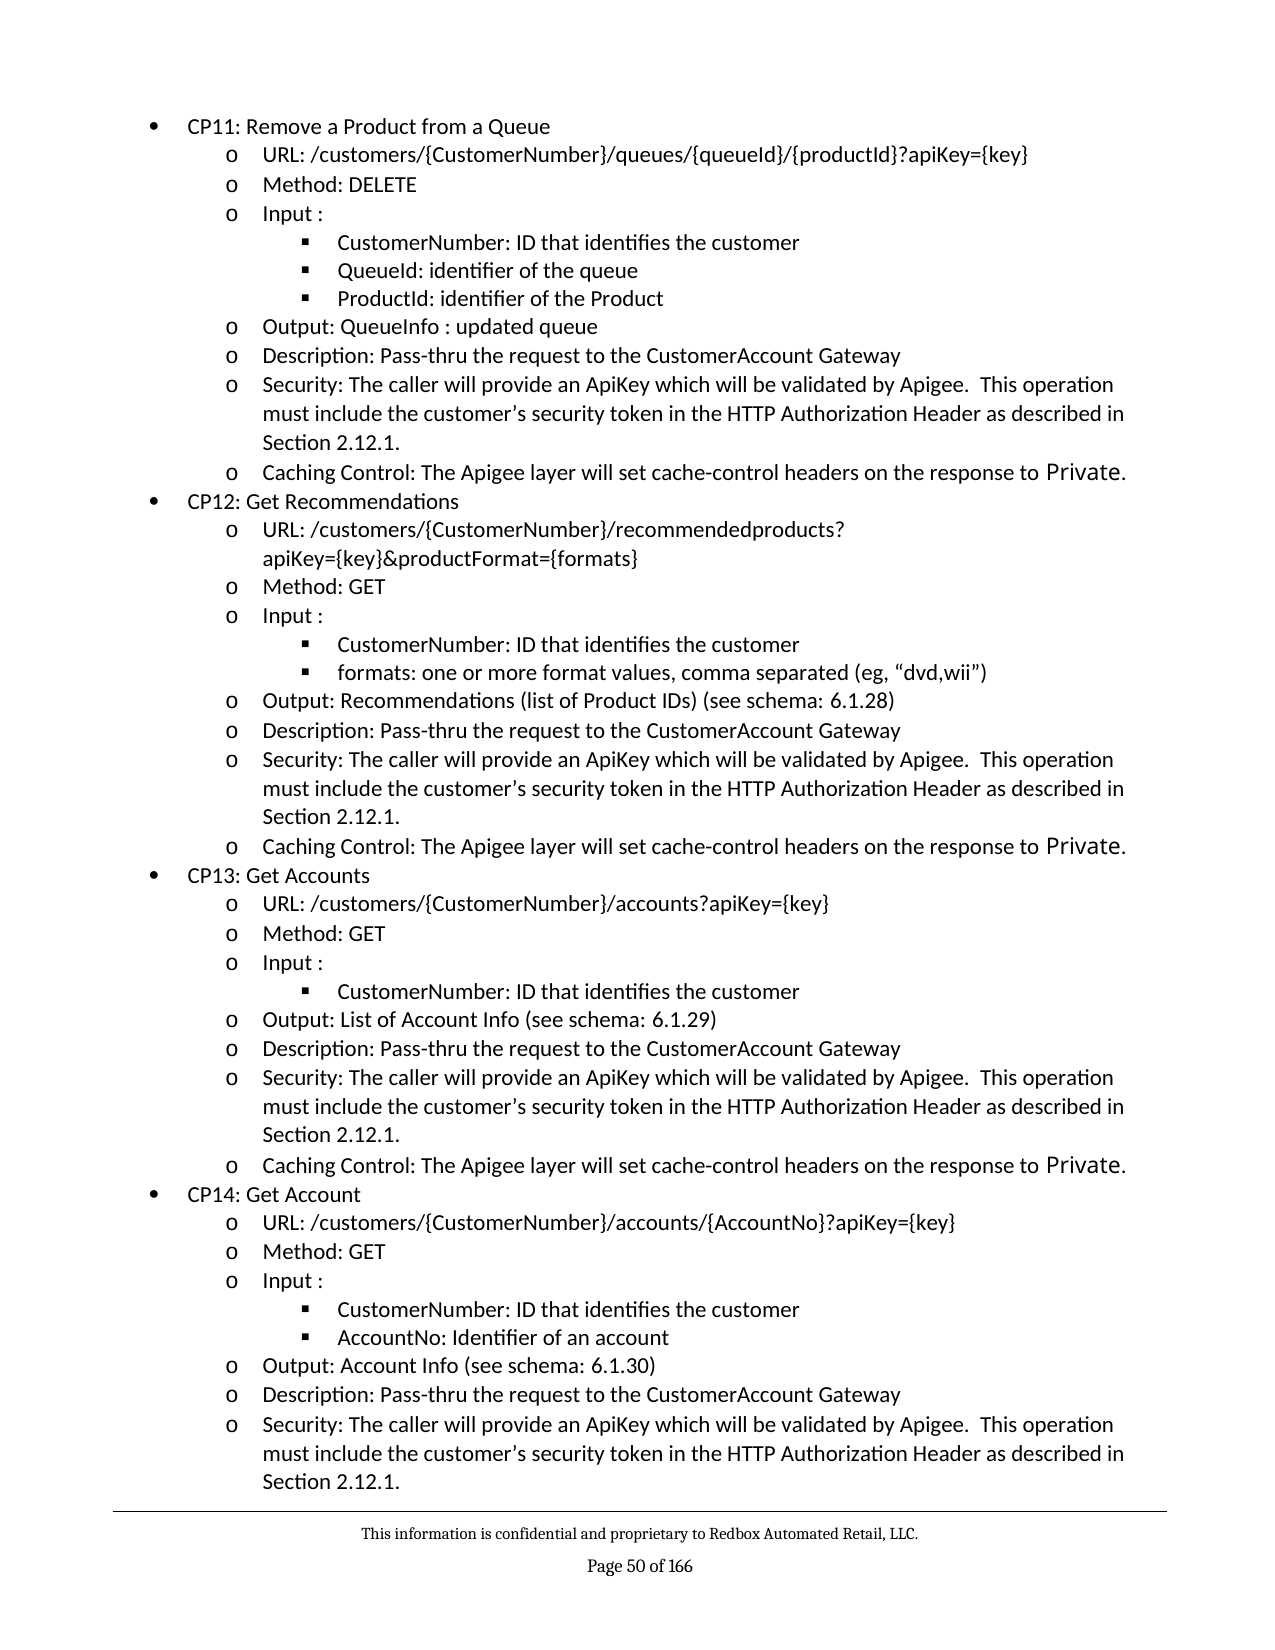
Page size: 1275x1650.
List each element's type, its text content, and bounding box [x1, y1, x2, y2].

list Caching Control: The Apigee layer will set cache-control headers on the response to Private. [225, 456, 1162, 487]
list Caching Control: The Apigee layer will set cache-control headers on the response to Private. [225, 830, 1162, 861]
list Description: Pass-thru the request to the CustomerAccount Gateway [225, 716, 1162, 745]
list Description: Pass-thru the request to the CustomerAccount Gateway [225, 1034, 1162, 1063]
list Method: GET [225, 1237, 1162, 1266]
list CP13: Get Accounts [150, 861, 1162, 889]
list Caching Control: The Apigee layer will set cache-control headers on the response to Private. [225, 1148, 1162, 1180]
list ProductId: identifier of the Product [300, 284, 1162, 312]
list Input : [225, 948, 1162, 977]
list CustomerNumber: ID that identifies the customer [300, 1295, 1162, 1323]
list Description: Pass-thru the request to the CustomerAccount Gateway [225, 341, 1162, 370]
list formats: one or more format values, comma separated (eg, “dvd,wii”) [300, 658, 1162, 687]
list Input : [225, 1266, 1162, 1295]
list URL: /customers/{CustomerNumber}/recommendedproducts?apiKey={key}&productFormat={formats} [225, 515, 1162, 572]
list CustomerNumber: ID that identifies the customer [300, 228, 1162, 256]
list Method: GET [225, 919, 1162, 948]
list Output: List of Account Info (see schema: 6.1.29) [225, 1005, 1162, 1034]
list Output: Account Info (see schema: 6.1.30) [225, 1351, 1162, 1381]
list URL: /customers/{CustomerNumber}/accounts/{AccountNo}?apiKey={key} [225, 1208, 1162, 1237]
list URL: /customers/{CustomerNumber}/accounts?apiKey={key} [225, 889, 1162, 919]
list CP11: Remove a Product from a Queue [150, 112, 1162, 141]
list CustomerNumber: ID that identifies the customer [300, 631, 1162, 658]
list AccountNo: Identifier of an account [300, 1323, 1162, 1351]
list QueueId: identifier of the queue [300, 256, 1162, 284]
list Description: Pass-thru the request to the CustomerAccount Gateway [225, 1381, 1162, 1410]
list Method: GET [225, 572, 1162, 601]
list CP14: Get Account [150, 1180, 1162, 1208]
list CustomerNumber: ID that identifies the customer [300, 977, 1162, 1005]
list Output: Recommendations (list of Product IDs) (see schema: 6.1.28) [225, 687, 1162, 716]
list Input : [225, 601, 1162, 631]
list CP12: Get Recommendations [150, 487, 1162, 515]
list Method: DELETE [225, 170, 1162, 199]
list URL: /customers/{CustomerNumber}/queues/{queueId}/{productId}?apiKey={key} [225, 141, 1162, 170]
list Output: QueueInfo : updated queue [225, 312, 1162, 341]
list Input : [225, 199, 1162, 228]
